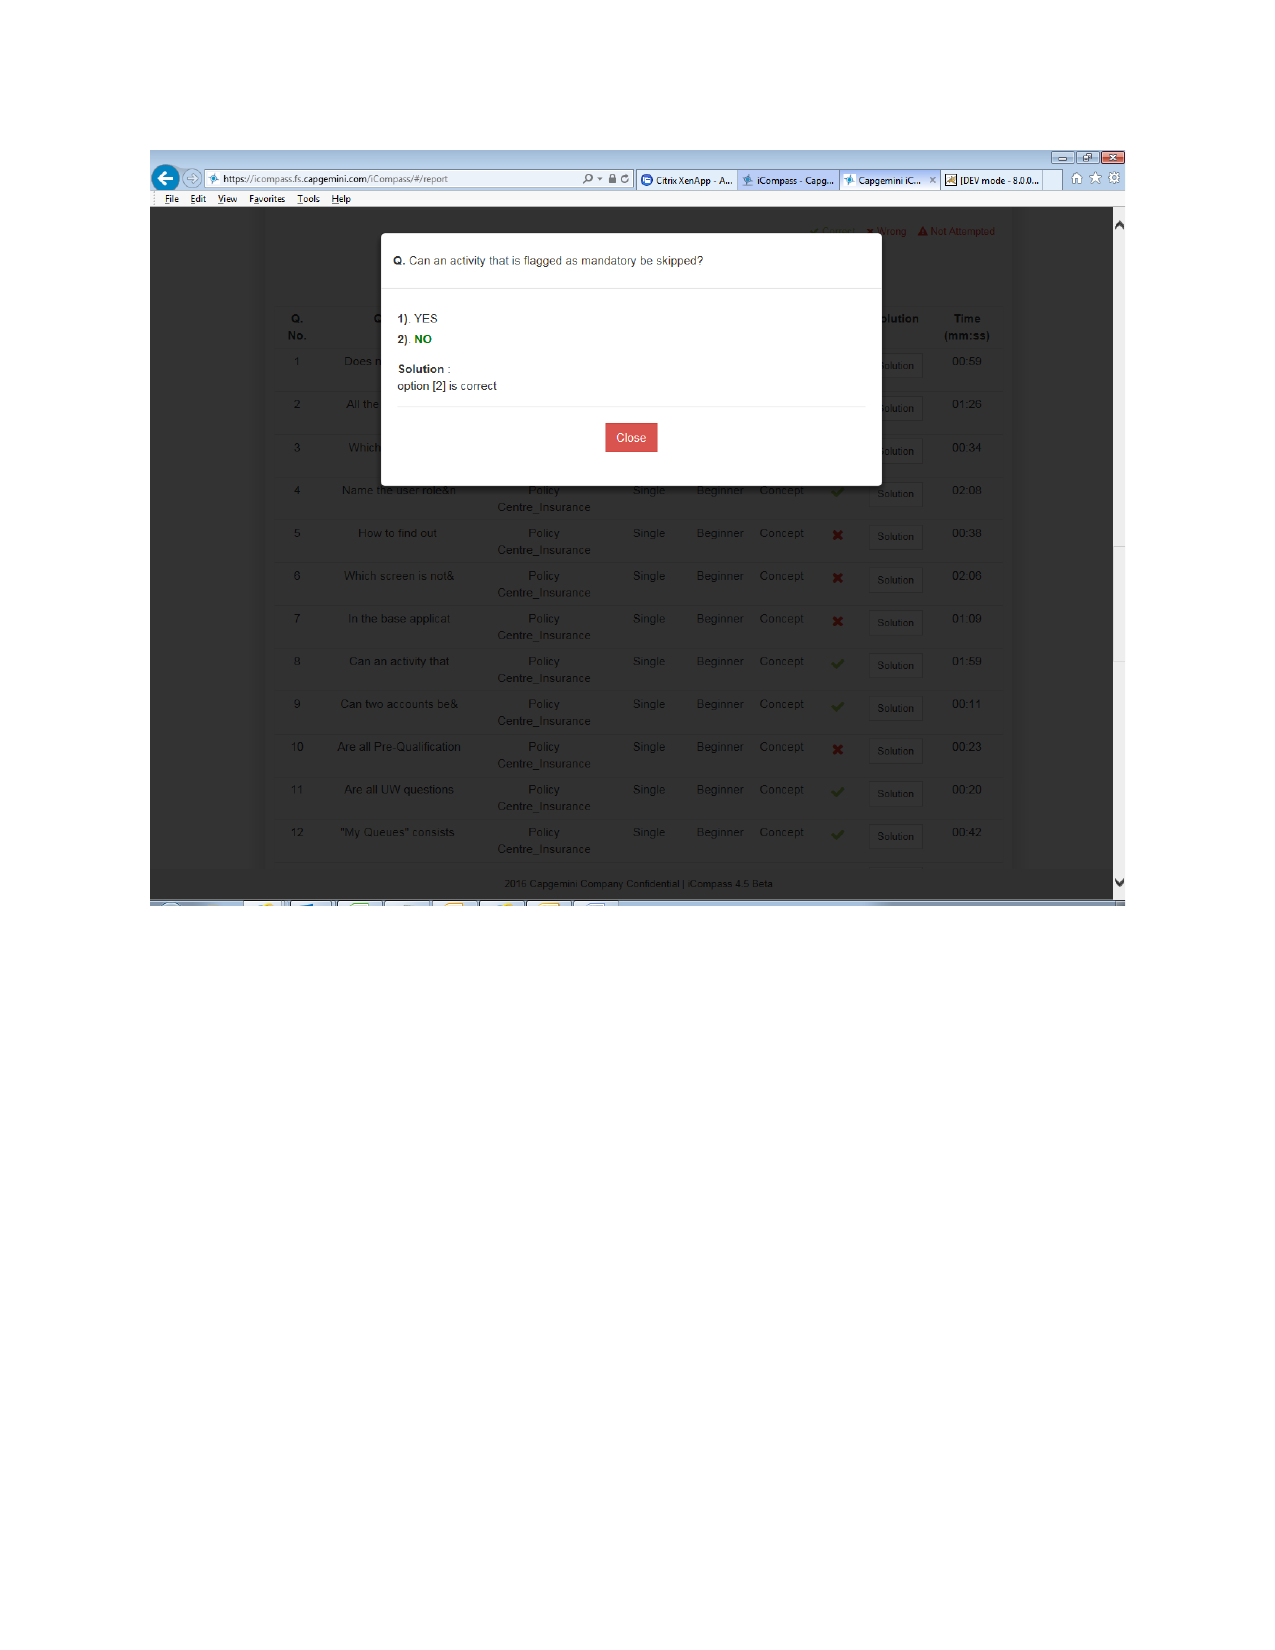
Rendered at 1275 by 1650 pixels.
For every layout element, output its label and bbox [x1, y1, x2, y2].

picture [150, 150, 1125, 906]
